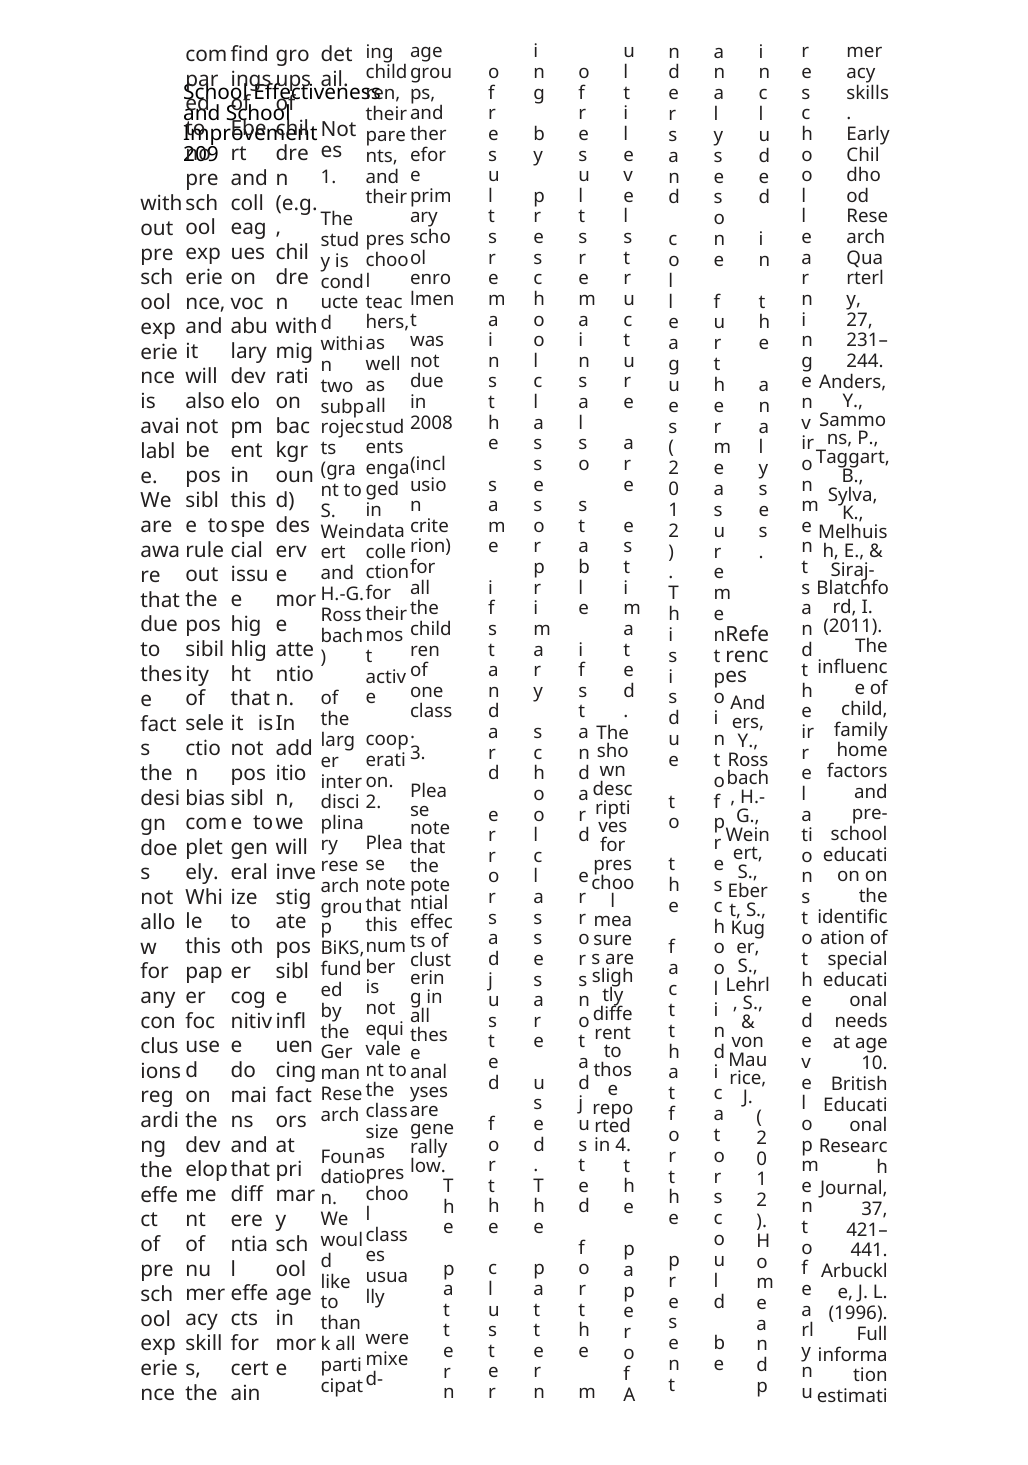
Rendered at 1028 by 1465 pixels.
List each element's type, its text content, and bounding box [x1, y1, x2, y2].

text 3. Please note that the potential effects of clustering in all these analyses are generally low. [410, 745, 455, 1176]
text The shown descriptives for preschool measures are slightly different to those reported in 4. [590, 724, 635, 1155]
text Anders, Y., Sammons, P., Taggart, B., Sylva, K., Melhuish, E., & Siraj-Blatchford, I. (2011). [815, 373, 890, 636]
text (2012). Home and preschool learning environments and their relations to the development of early numeracy skills. Early Childhood Research Quarterly, 27, 231–244. [801, 41, 815, 1403]
text without preschool experience is available. We are aware that due to these facts the design does not allow for any conclusions regarding the effect of preschool experience compared to no preschool experience, and it will also not be possible to rule out the possibility of selection bias completely. While this paper focused on the development of numeracy skills, the findings of Ebert and colleagues on vocabulary development in this special issue highlight that it is not possible to generalize to other cognitive domains and that differential effects for certain groups of children (e.g., children with migration background) deserve more attention. In addition, we will investigate possible influencing factors at primary school age in more detail. [185, 41, 228, 1405]
text 1. The study is conducted within two subprojects (grant to S. Weinert and H.-G. Rossbach) of the larger interdisciplinary research group BiKS, funded by the German Research Foundation. We would like to thank all participating children, their parents, and their preschool teachers, as well as all students engaged in data collection for their most active cooperation. [320, 41, 410, 1396]
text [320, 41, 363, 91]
text 2. Please note that this number is not equivalent to the class size as preschool classes usually were mixed-age groups, and therefore primary school enrolment was not due in 2008 (inclusion criterion) for all the children of one class. [365, 792, 410, 1390]
text without preschool experience is available. We are aware that due to these facts the design does not allow for any conclusions regarding the effect of preschool experience compared to no preschool experience, and it will also not be possible to rule out the possibility of selection bias completely. While this paper focused on the development of numeracy skills, the findings of Ebert and colleagues on vocabulary development in this special issue highlight that it is not possible to generalize to other cognitive domains and that differential effects for certain groups of children (e.g., children with migration background) deserve more attention. In addition, we will investigate possible influencing factors at primary school age in more detail. [230, 41, 273, 1405]
text Notes [320, 120, 365, 161]
text 2. Please note that this number is not equivalent to the class size as preschool classes usually were mixed-age groups, and therefore primary school enrolment was not due in 2008 (inclusion criterion) for all the children of one class. [410, 41, 455, 743]
text without preschool experience is available. We are aware that due to these facts the design does not allow for any conclusions regarding the effect of preschool experience compared to no preschool experience, and it will also not be possible to rule out the possibility of selection bias completely. While this paper focused on the development of numeracy skills, the findings of Ebert and colleagues on vocabulary development in this special issue highlight that it is not possible to generalize to other cognitive domains and that differential effects for certain groups of children (e.g., children with migration background) deserve more attention. In addition, we will investigate possible influencing factors at primary school age in more detail. [275, 41, 318, 1380]
text Anders, Y., Rossbach, H.-G., Weinert, S., Ebert, S., Kuger, S., Lehrl, S., & von Maurice, J. [725, 695, 770, 1107]
text (2012). Home and preschool learning environments and their relations to the development of early numeracy skills. Early Childhood Research Quarterly, 27, 231–244. [846, 41, 890, 371]
text without preschool experience is available. We are aware that due to these facts the design does not allow for any conclusions regarding the effect of preschool experience compared to no preschool experience, and it will also not be possible to rule out the possibility of selection bias completely. While this paper focused on the development of numeracy skills, the findings of Ebert and colleagues on vocabulary development in this special issue highlight that it is not possible to generalize to other cognitive domains and that differential effects for certain groups of children (e.g., children with migration background) deserve more attention. In addition, we will investigate possible influencing factors at primary school age in more detail. [140, 191, 183, 1405]
text References [725, 625, 770, 687]
